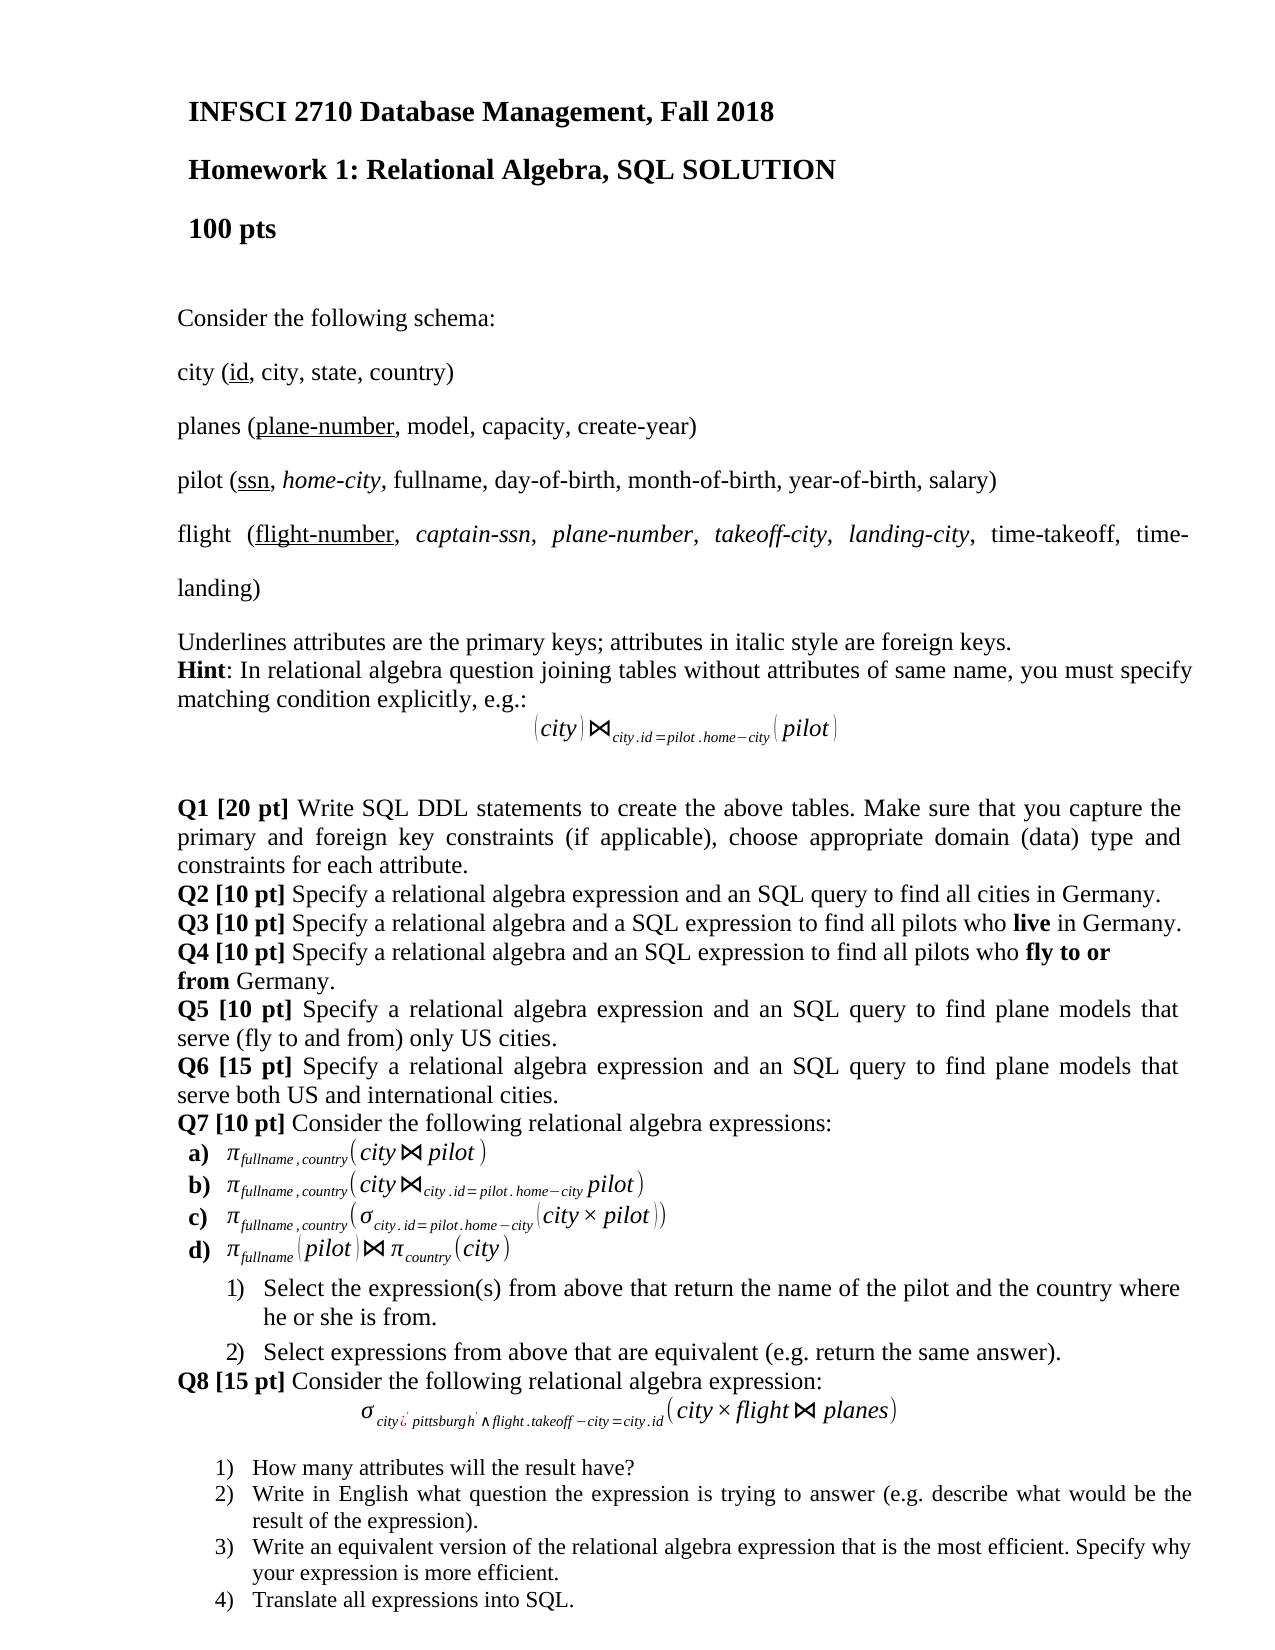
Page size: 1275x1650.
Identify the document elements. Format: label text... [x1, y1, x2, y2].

text Q6 [15 pt] Specify a relational algebra expression and an SQL query to find plane models that serve both US and international cities. [177, 1052, 1179, 1108]
list Translate all expressions into SQL. [214, 1586, 1194, 1612]
text Q3 [10 pt] Specify a relational algebra and a SQL expression to find all pilots who live in Germany. [177, 908, 1194, 937]
text from Germany. [177, 966, 1179, 994]
text Q8 [15 pt] Consider the following relational algebra expression: [177, 1366, 1159, 1395]
text Q4 [10 pt] Specify a relational algebra and an SQL expression to find all pilots who fly to or [177, 937, 1179, 966]
text pilot (ssn, home-city, fullname, day-of-birth, month-of-birth, year-of-birth, salary) [177, 465, 1189, 493]
text Consider the following schema: [177, 303, 1189, 332]
list Write in English what question the expression is trying to answer (e.g. describe what would be the result of the expression). [214, 1480, 1194, 1533]
text Hint: In relational algebra question joining tables without attributes of same name, you must specify matching condition explicitly, e.g.: [177, 655, 1194, 713]
list Select expressions from above that are equivalent (e.g. return the same answer). [226, 1337, 1182, 1366]
list Write an equivalent version of the relational algebra expression that is the most efficient. Specify why your expression is more efficient. [214, 1533, 1194, 1586]
text Q7 [10 pt] Consider the following relational algebra expressions: [177, 1108, 1179, 1137]
text Q2 [10 pt] Specify a relational algebra expression and an SQL query to find all cities in Germany. [177, 879, 1194, 908]
text flight (flight-number, captain-ssn, plane-number, takeoff-city, landing-city, time-takeoff, time-landing) [177, 519, 1189, 601]
text INFSCI 2710 Database Management, Fall 2018 [188, 94, 1194, 127]
text Homework 1: Relational Algebra, SQL SOLUTION [188, 152, 1194, 186]
list How many attributes will the result have? [214, 1454, 1194, 1480]
list Select the expression(s) from above that return the name of the pilot and the country where he or she is from. [226, 1273, 1182, 1331]
text planes (plane-number, model, capacity, create-year) [177, 411, 1189, 439]
text 100 pts [188, 211, 1194, 244]
text city (id, city, state, country) [177, 357, 1189, 386]
text Underlines attributes are the primary keys; attributes in italic style are foreign keys. [177, 627, 1194, 655]
text Q5 [10 pt] Specify a relational algebra expression and an SQL query to find plane models that serve (fly to and from) only US cities. [177, 994, 1179, 1052]
text Q1 [20 pt] Write SQL DDL statements to create the above tables. Make sure that you capture the primary and foreign key constraints (if applicable), choose appropriate domain (data) type and constraints for each attribute. [177, 793, 1182, 879]
